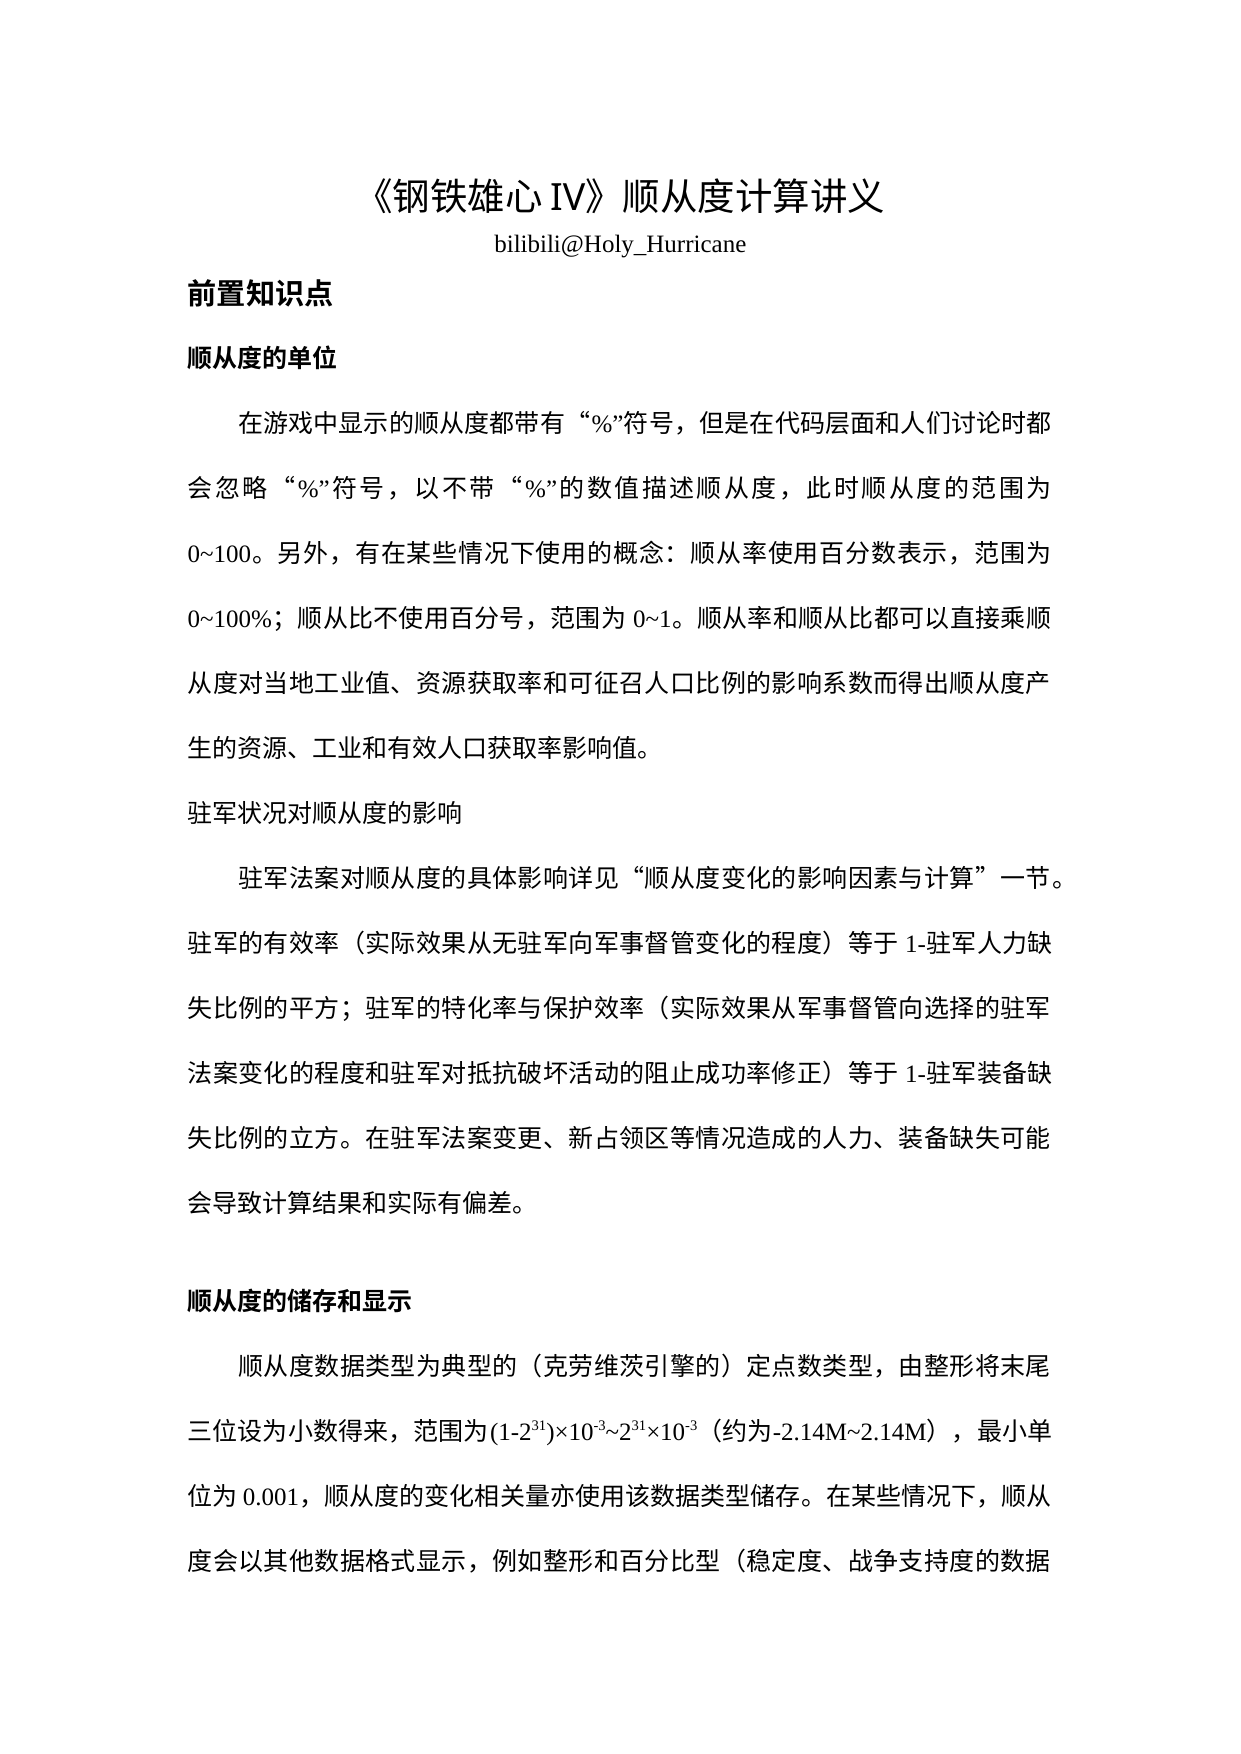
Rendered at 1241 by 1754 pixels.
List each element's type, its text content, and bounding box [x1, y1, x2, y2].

text 顺从度的储存和显示 [187, 1267, 1053, 1332]
text 《钢铁雄心IV》顺从度计算讲义 [187, 162, 1053, 227]
text 在游戏中显示的顺从度都带有“%”符号，但是在代码层面和人们讨论时都会忽略“%”符号，以不带“%”的数值描述顺从度，此时顺从度的范围为0~100。另外，有在某些情况下使用的概念：顺从率使用百分数表示，范围为0~100%；顺从比不使用百分号，范围为0~1。顺从率和顺从比都可以直接乘顺从度对当地工业值、资源获取率和可征召人口比例的影响系数而得出顺从度产生的资源、工业和有效人口获取率影响值。 [187, 389, 1053, 779]
text 驻军状况对顺从度的影响 [187, 779, 1053, 844]
text 前置知识点 [187, 259, 1053, 324]
text bilibili@Holy_Hurricane [187, 227, 1053, 259]
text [187, 1332, 1053, 1592]
text 顺从度的单位 [187, 324, 1053, 389]
text 驻军法案对顺从度的具体影响详见“顺从度变化的影响因素与计算”一节。驻军的有效率（实际效果从无驻军向军事督管变化的程度）等于1-驻军人力缺失比例的平方；驻军的特化率与保护效率（实际效果从军事督管向选择的驻军法案变化的程度和驻军对抵抗破坏活动的阻止成功率修正）等于1-驻军装备缺失比例的立方。在驻军法案变更、新占领区等情况造成的人力、装备缺失可能会导致计算结果和实际有偏差。 [187, 844, 1053, 1234]
